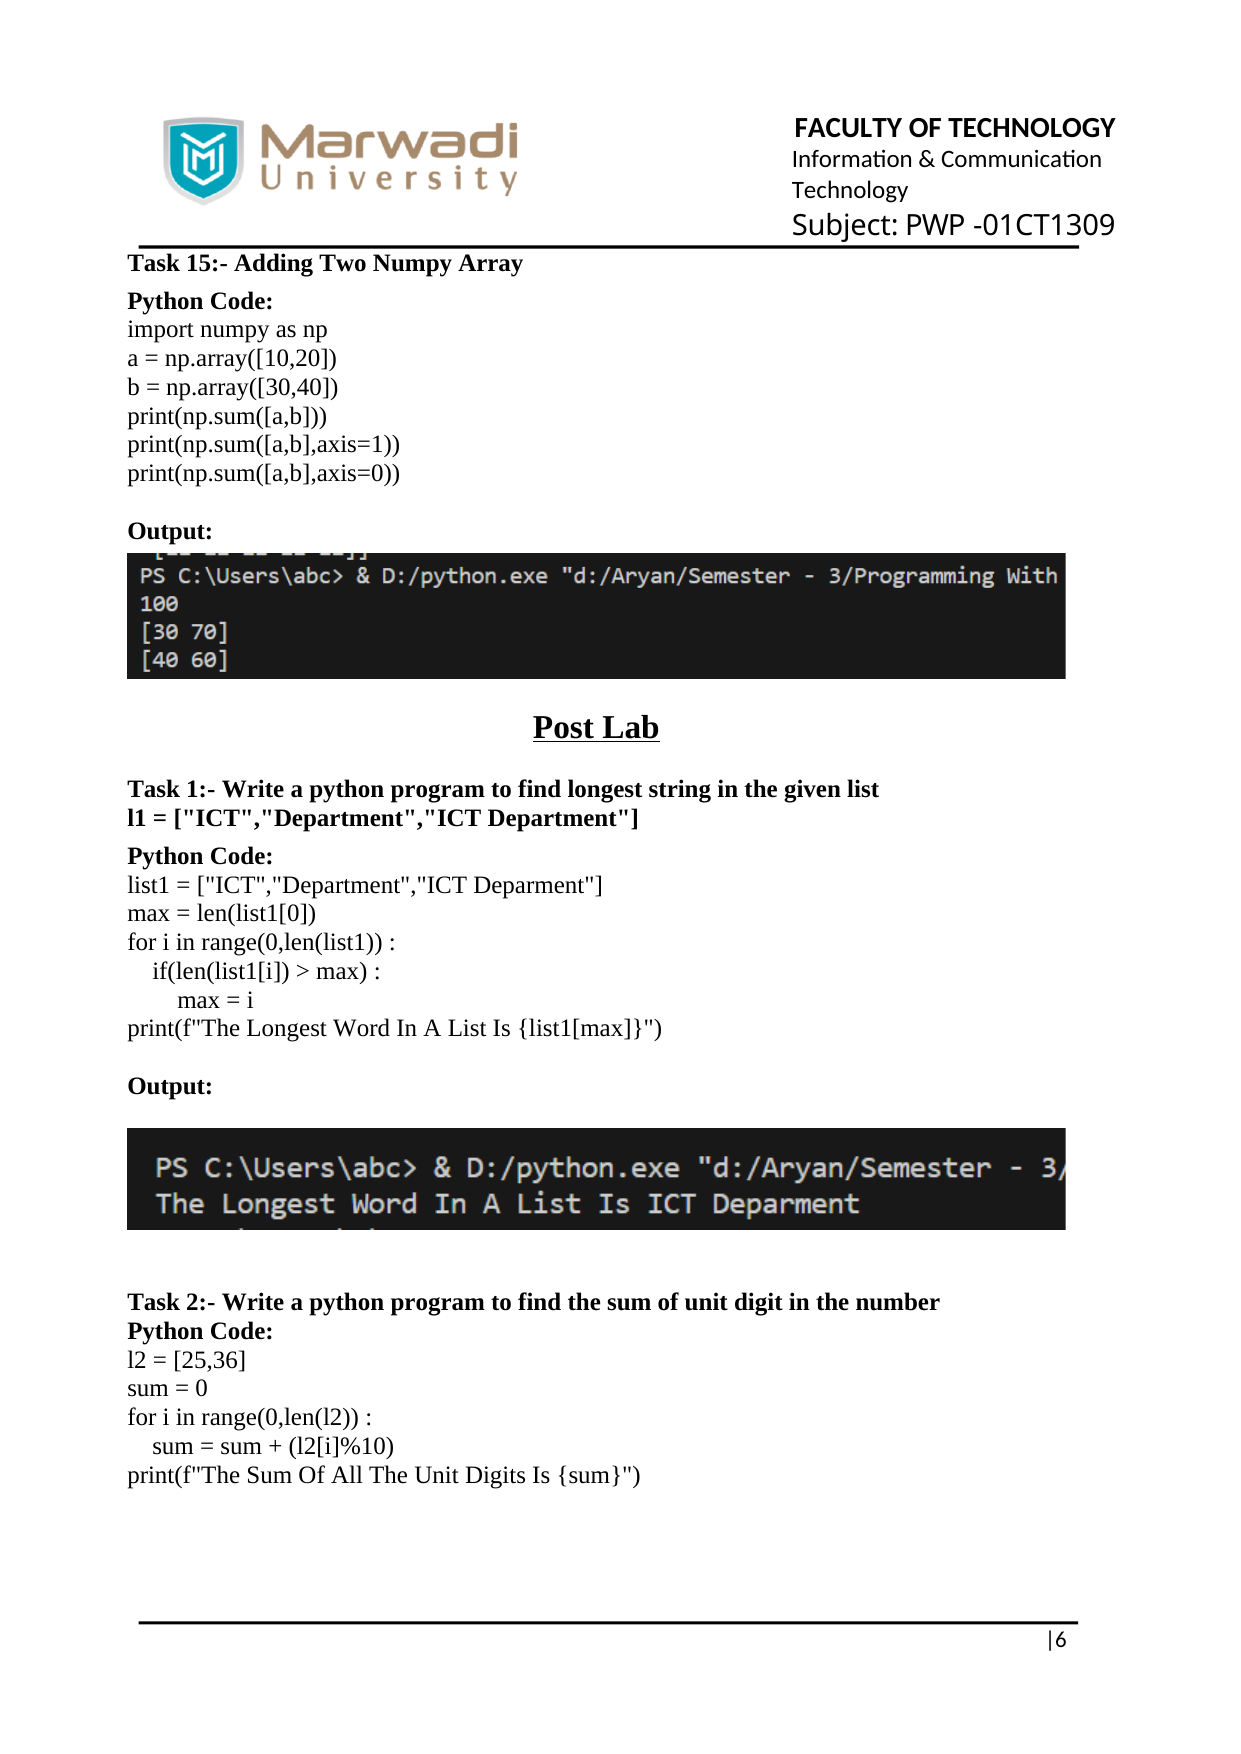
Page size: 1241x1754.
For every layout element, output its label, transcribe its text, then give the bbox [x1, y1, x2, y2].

text max = i [127, 985, 1065, 1013]
text Task 2:- Write a python program to find the sum of unit digit in the number [127, 1287, 1065, 1316]
text import numpy as np [127, 314, 1065, 343]
text print(np.sum([a,b])) [127, 401, 1065, 429]
text sum = 0 [127, 1373, 1065, 1402]
text max = len(list1[0]) [127, 898, 1065, 927]
text list1 = ["ICT","Department","ICT Deparment"] [127, 870, 1065, 898]
picture [127, 1128, 1066, 1230]
text for i in range(0,len(l2)) : [127, 1402, 1065, 1431]
text b = np.array([30,40]) [127, 372, 1065, 401]
text print(f"The Sum Of All The Unit Digits Is {sum}") [127, 1460, 1065, 1488]
text Task 15:- Adding Two Numpy Array [127, 248, 1065, 277]
text for i in range(0,len(list1)) : [127, 927, 1065, 956]
text l2 = [25,36] [127, 1345, 1065, 1373]
text print(np.sum([a,b],axis=0)) [127, 458, 1065, 487]
text Python Code: [127, 841, 1065, 870]
picture [162, 116, 518, 206]
text Output: [127, 1071, 1065, 1100]
text print(np.sum([a,b],axis=1)) [127, 429, 1065, 458]
text Python Code: [127, 286, 1065, 314]
picture [127, 553, 1066, 679]
text Post Lab [127, 707, 1065, 746]
text Task 1:- Write a python program to find longest string in the given list [127, 774, 1065, 803]
text print(f"The Longest Word In A List Is {list1[max]}") [127, 1013, 1065, 1042]
text a = np.array([10,20]) [127, 343, 1065, 372]
text l1 = ["ICT","Department","ICT Department"] [127, 803, 1065, 832]
text if(len(list1[i]) > max) : [127, 956, 1065, 985]
text Python Code: [127, 1316, 1065, 1345]
text sum = sum + (l2[i]%10) [127, 1431, 1065, 1460]
text Output: [127, 516, 1065, 544]
